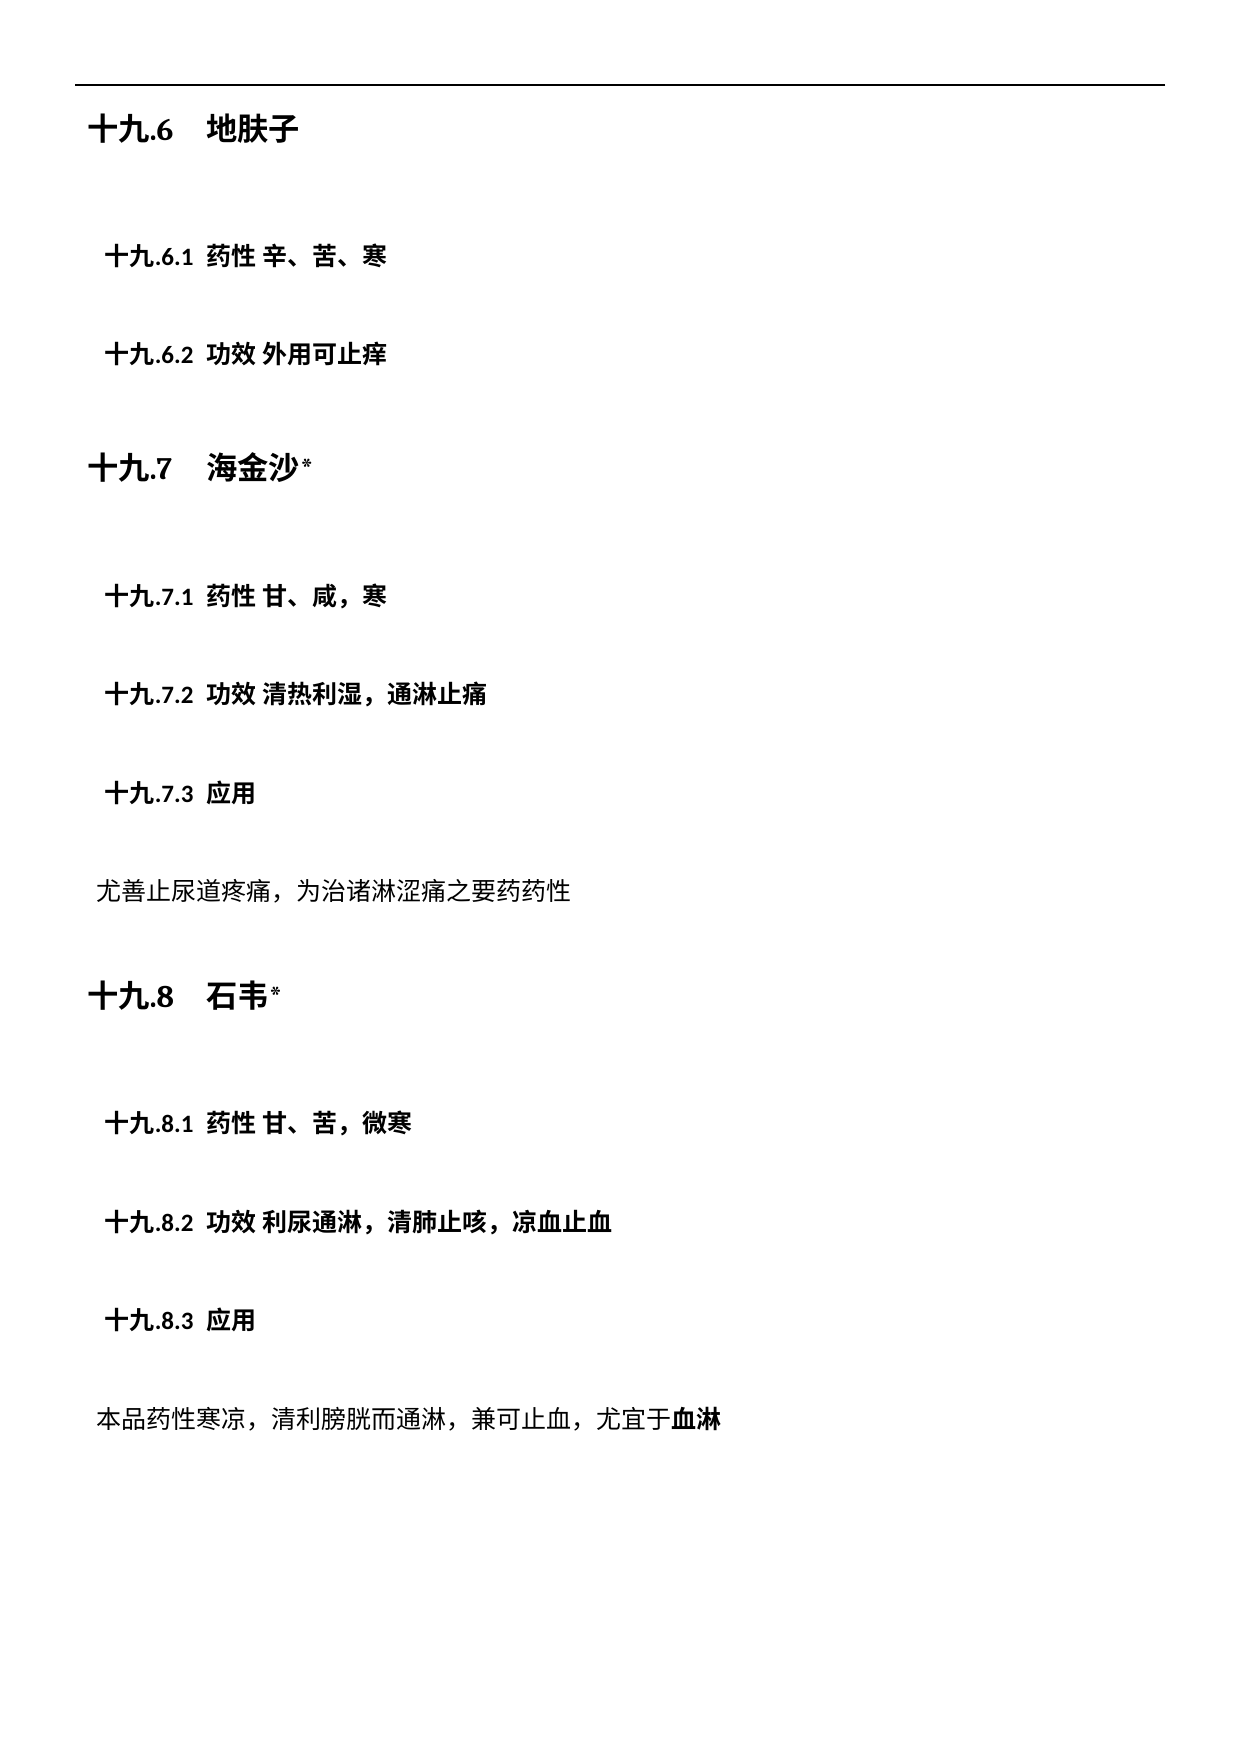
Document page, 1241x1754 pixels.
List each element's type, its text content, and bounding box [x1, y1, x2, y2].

subtitle 应用 [104, 757, 1165, 825]
subtitle 应用 [104, 1285, 1165, 1353]
subtitle 药性 甘、咸，寒 [104, 560, 1165, 628]
subtitle 药性 辛、苦、寒 [104, 221, 1165, 288]
subtitle 功效 外用可止痒 [104, 319, 1165, 387]
text 尤善止尿道疼痛，为治诸淋涩痛之要药药性 [75, 856, 1165, 924]
subtitle 石韦* [87, 960, 1165, 1028]
subtitle 功效 清热利湿，通淋止痛 [104, 659, 1165, 727]
subtitle 地肤子 [87, 93, 1165, 161]
text 本品药性寒凉，清利膀胱而通淋，兼可止血，尤宜于血淋 [75, 1383, 1165, 1451]
subtitle 海金沙* [87, 432, 1165, 500]
subtitle 药性 甘、苦，微寒 [104, 1088, 1165, 1156]
subtitle 功效 利尿通淋，清肺止咳，凉血止血 [104, 1186, 1165, 1254]
